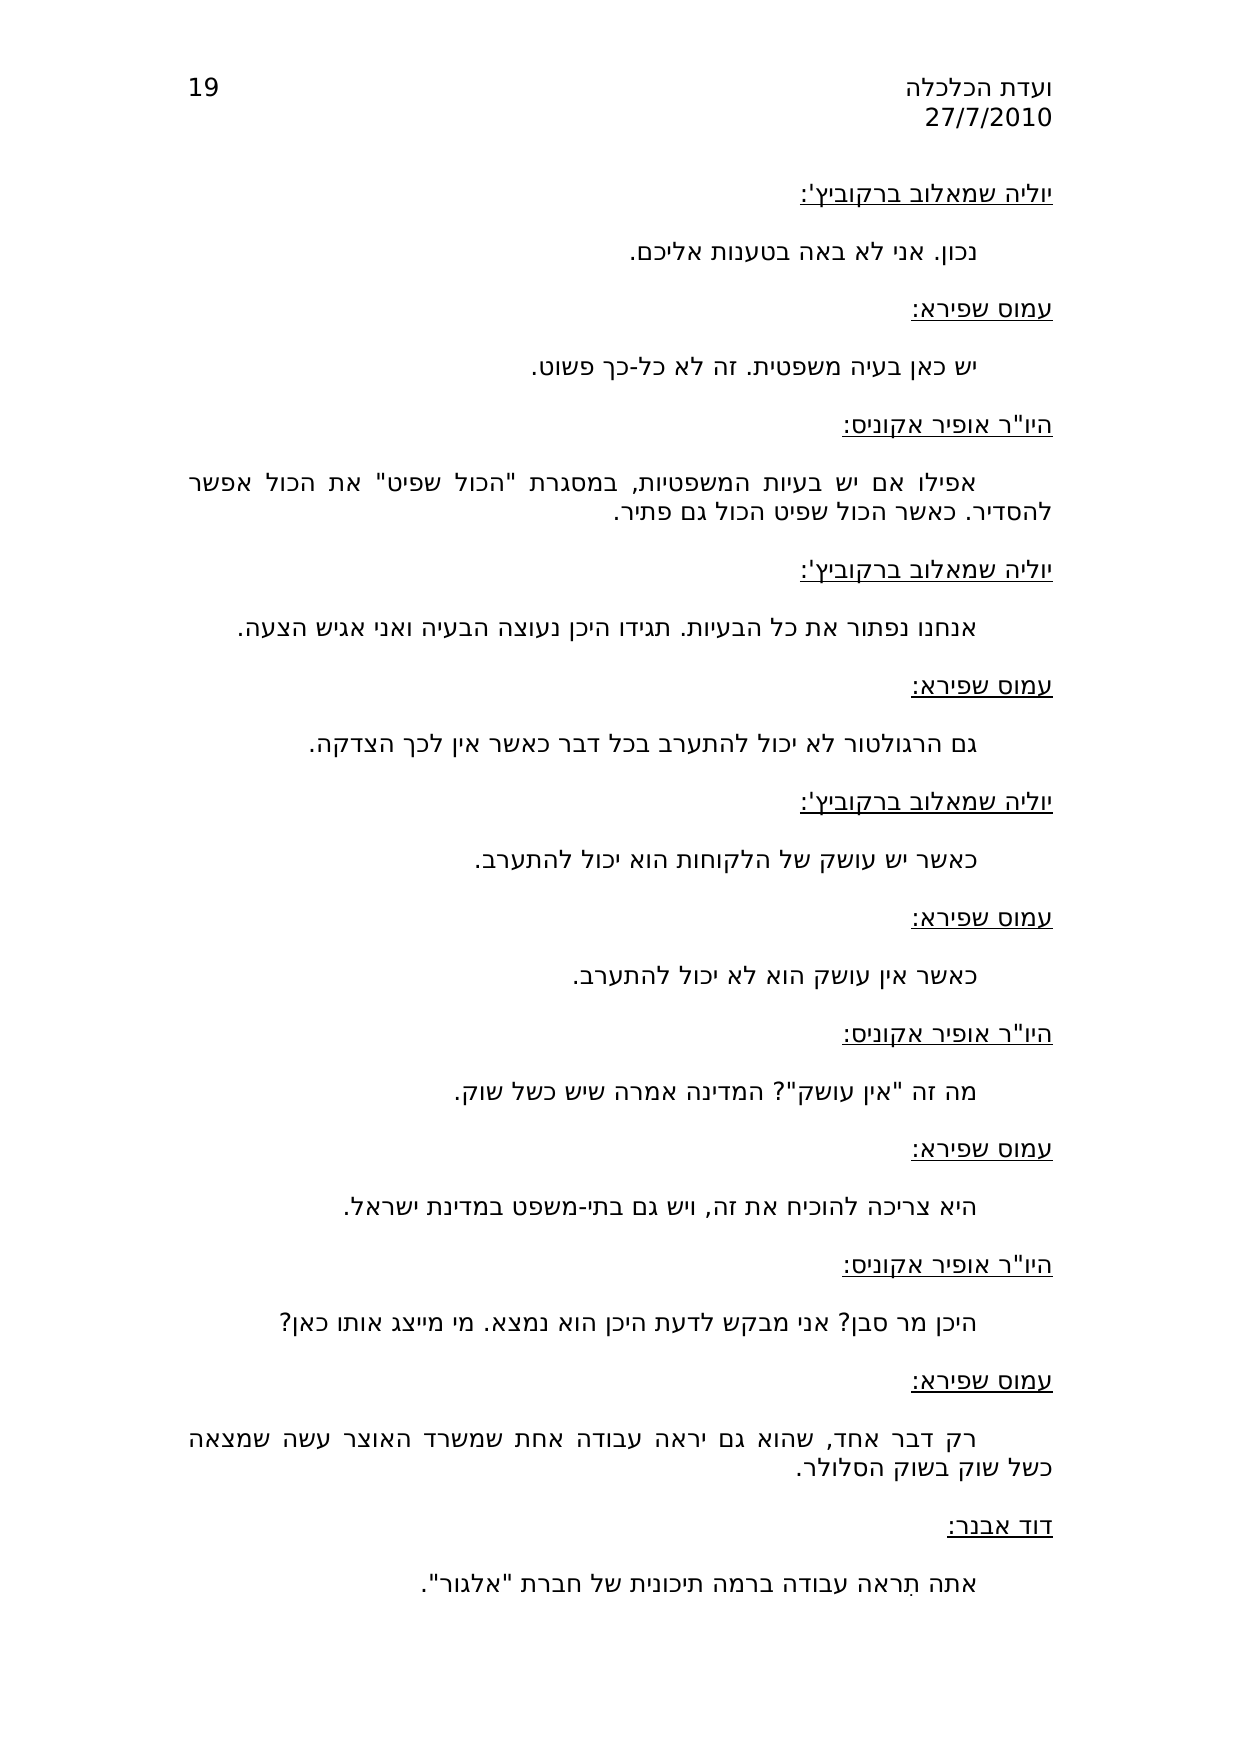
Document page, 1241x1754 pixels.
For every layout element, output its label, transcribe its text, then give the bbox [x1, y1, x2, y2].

text אפילו אם יש בעיות המשפטיות, במסגרת "הכול שפיט" את הכול אפשר להסדיר. כאשר הכול שפיט הכול גם פתיר. [187, 468, 1053, 527]
text כאשר אין עושק הוא לא יכול להתערב. [187, 961, 1053, 990]
text היו"ר אופיר אקוניס: [187, 410, 1053, 439]
text היא צריכה להוכיח את זה, ויש גם בתי-משפט במדינת ישראל. [187, 1192, 1053, 1222]
text היו"ר אופיר אקוניס: [187, 1019, 1053, 1048]
text יוליה שמאלוב ברקוביץ': [187, 555, 1053, 584]
text אתה תִראה עבודה ברמה תיכונית של חברת "אלגור". [187, 1569, 1053, 1598]
text עמוס שפירא: [187, 294, 1053, 324]
text עמוס שפירא: [187, 1366, 1053, 1395]
text דוד אבנר: [187, 1511, 1053, 1540]
text עמוס שפירא: [187, 671, 1053, 700]
text רק דבר אחד, שהוא גם יראה עבודה אחת שמשרד האוצר עשה שמצאה כשל שוק בשוק הסלולר. [187, 1424, 1053, 1482]
text היו"ר אופיר אקוניס: [187, 1250, 1053, 1279]
text כאשר יש עושק של הלקוחות הוא יכול להתערב. [187, 845, 1053, 874]
text עמוס שפירא: [187, 903, 1053, 932]
text יוליה שמאלוב ברקוביץ': [187, 179, 1053, 208]
text יש כאן בעיה משפטית. זה לא כל-כך פשוט. [187, 352, 1053, 382]
text עמוס שפירא: [187, 1134, 1053, 1164]
text נכון. אני לא באה בטענות אליכם. [187, 237, 1053, 266]
text גם הרגולטור לא יכול להתערב בכל דבר כאשר אין לכך הצדקה. [187, 729, 1053, 758]
text היכן מר סבן? אני מבקש לדעת היכן הוא נמצא. מי מייצג אותו כאן? [187, 1308, 1053, 1337]
text יוליה שמאלוב ברקוביץ': [187, 787, 1053, 816]
text אנחנו נפתור את כל הבעיות. תגידו היכן נעוצה הבעיה ואני אגיש הצעה. [187, 613, 1053, 642]
text מה זה "אין עושק"? המדינה אמרה שיש כשל שוק. [187, 1077, 1053, 1106]
